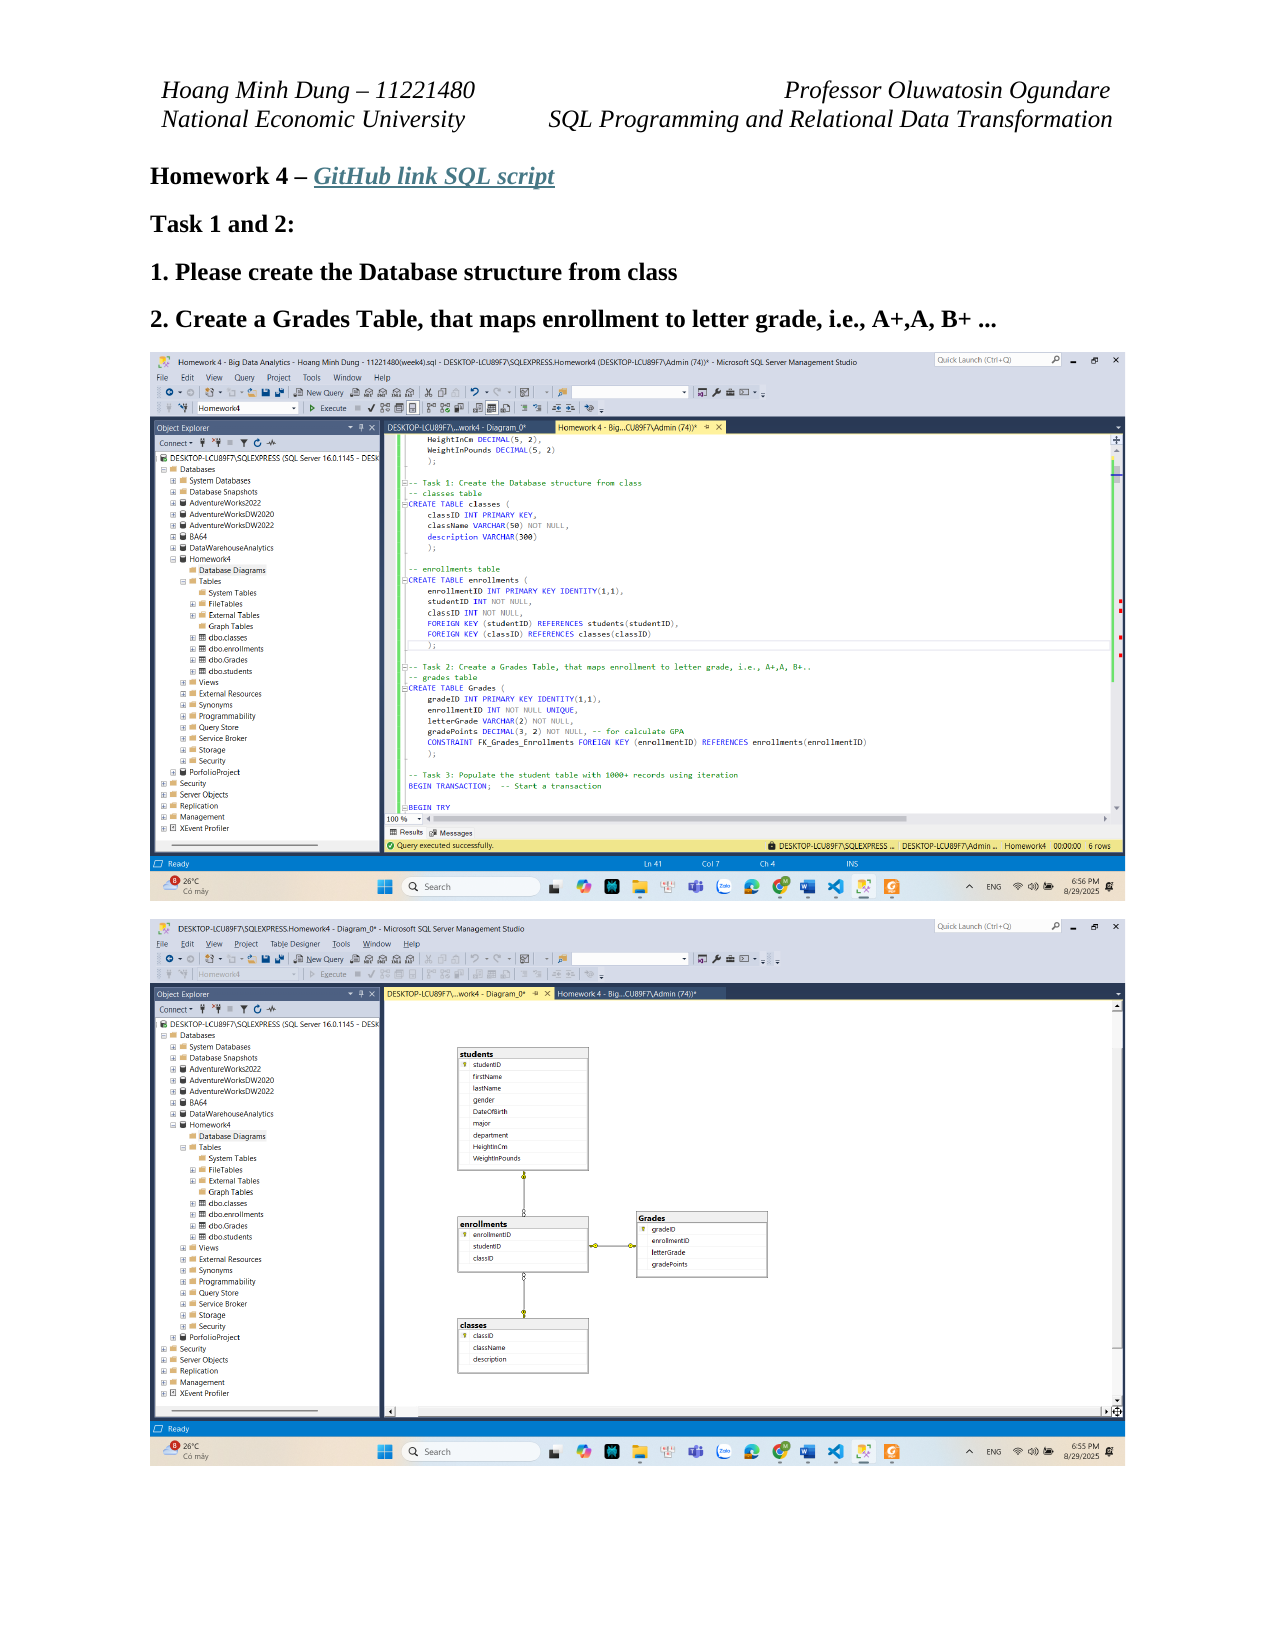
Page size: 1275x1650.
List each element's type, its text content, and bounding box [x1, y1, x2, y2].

text 2. Create a Grades Table, that maps enrollment to letter grade, i.e., A+,A, B+ ... [150, 304, 1125, 333]
picture [150, 919, 1125, 1466]
text 1. Please create the Database structure from class [150, 257, 1125, 285]
text Homework 4 – GitHub link SQL script [150, 161, 1125, 190]
text Task 1 and 2: [150, 209, 1125, 238]
picture [150, 352, 1125, 901]
